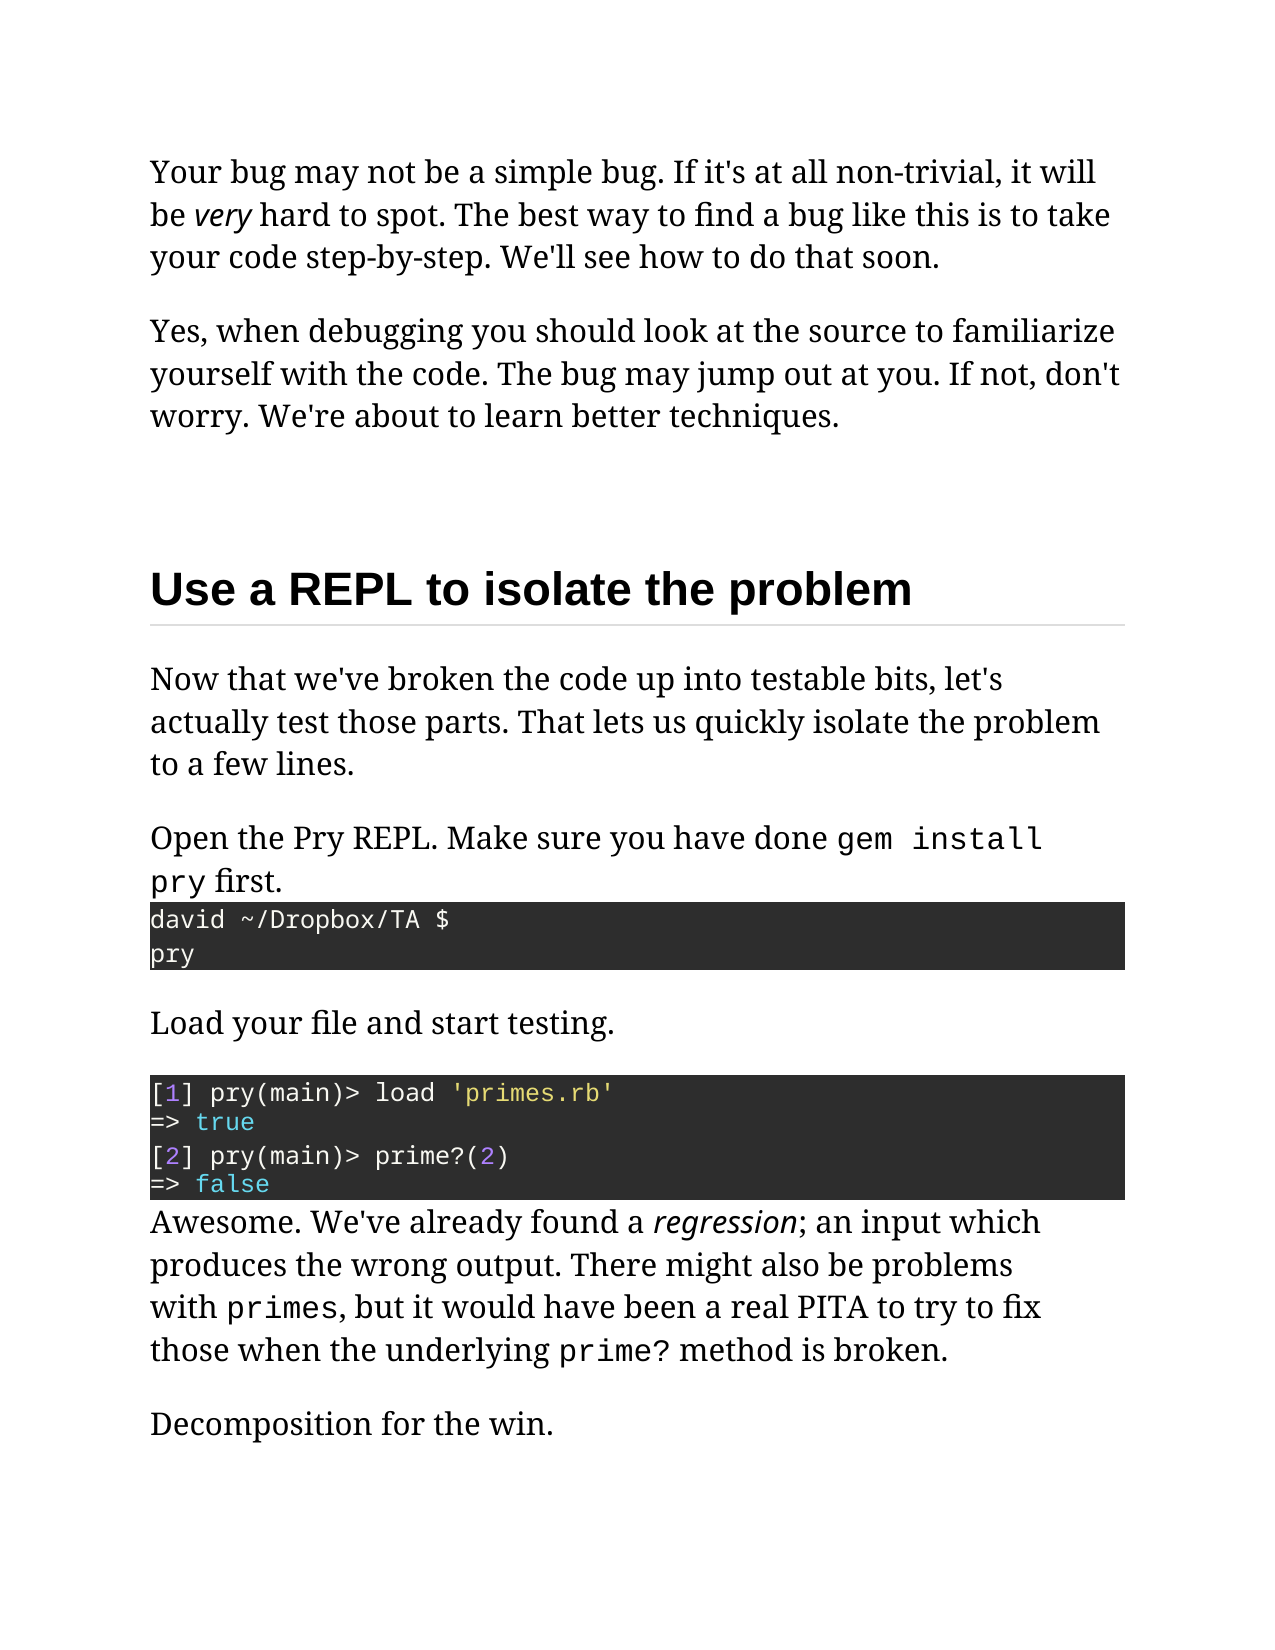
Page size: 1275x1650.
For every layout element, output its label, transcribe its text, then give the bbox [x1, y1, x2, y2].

text [1] pry(main)> load 'primes.rb' [150, 1075, 1125, 1109]
text Decomposition for the win. [150, 1402, 1125, 1445]
text Now that we've broken the code up into testable bits, let's actually test those parts. That lets us quickly isolate the problem to a few lines. [150, 657, 1125, 785]
text => false [150, 1172, 1125, 1200]
text david ~/Dropbox/TA $ [150, 902, 1125, 936]
text Load your file and start testing. [150, 1001, 1125, 1044]
text [2] pry(main)> prime?(2) [150, 1137, 1125, 1172]
text Awesome. We've already found a regression; an input which produces the wrong output. There might also be problems with primes, but it would have been a real PITA to try to fix those when the underlying prime? method is broken. [150, 1200, 1125, 1371]
text Open the Pry REPL. Make sure you have done gem install pry first. [150, 816, 1125, 902]
text pry [150, 936, 1125, 970]
text => true [150, 1109, 1125, 1137]
text Yes, when debugging you should look at the source to familiarize yourself with the code. The bug may jump out at you. If not, don't worry. We're about to learn better techniques. [150, 309, 1125, 437]
text Use a REPL to isolate the problem [150, 562, 1125, 624]
text Your bug may not be a simple bug. If it's at all non-trivial, it will be very hard to spot. The best way to find a bug like this is to take your code step-by-step. We'll see how to do that soon. [150, 150, 1125, 278]
